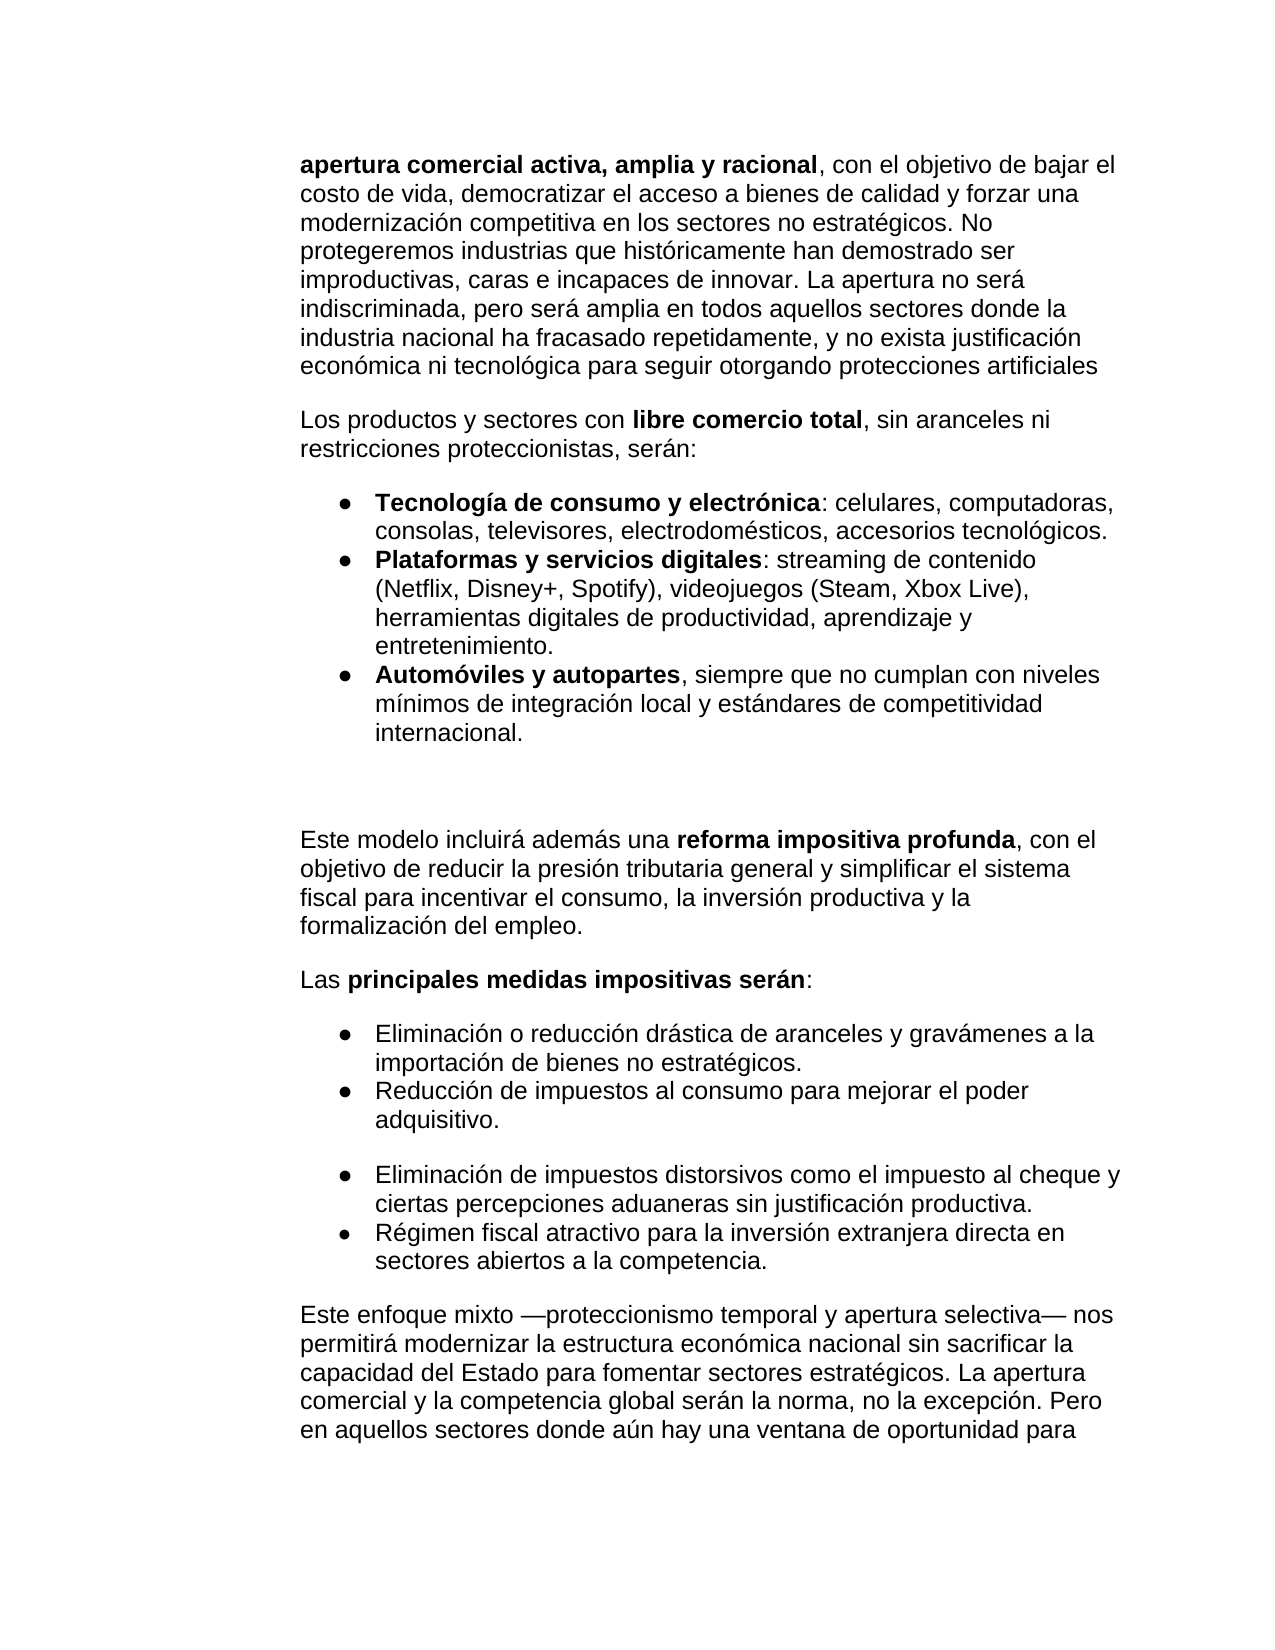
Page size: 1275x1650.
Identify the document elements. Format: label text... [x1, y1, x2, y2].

list Eliminación o reducción drástica de aranceles y gravámenes a la importación de bienes no estratégicos. [337, 1019, 1125, 1076]
list Plataformas y servicios digitales: streaming de contenido (Netflix, Disney+, Spotify), videojuegos (Steam, Xbox Live), herramientas digitales de productividad, aprendizaje y entretenimiento. [337, 545, 1125, 660]
list Tecnología de consumo y electrónica: celulares, computadoras, consolas, televisores, electrodomésticos, accesorios tecnológicos. [337, 487, 1125, 545]
list Automóviles y autopartes, siempre que no cumplan con niveles mínimos de integración local y estándares de competitividad internacional. [337, 660, 1125, 746]
list Reducción de impuestos al consumo para mejorar el poder adquisitivo. [337, 1076, 1125, 1160]
text Este modelo incluirá además una reforma impositiva profunda, con el objetivo de reducir la presión tributaria general y simplificar el sistema fiscal para incentivar el consumo, la inversión productiva y la formalización del empleo. [300, 825, 1125, 940]
list Eliminación de impuestos distorsivos como el impuesto al cheque y ciertas percepciones aduaneras sin justificación productiva. [337, 1160, 1125, 1218]
text Los productos y sectores con libre comercio total, sin aranceles ni restricciones proteccionistas, serán: [300, 405, 1125, 462]
list Régimen fiscal atractivo para la inversión extranjera directa en sectores abiertos a la competencia. [337, 1218, 1125, 1275]
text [300, 1300, 1125, 1444]
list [262, 150, 1125, 380]
text Las principales medidas impositivas serán: [300, 965, 1125, 994]
